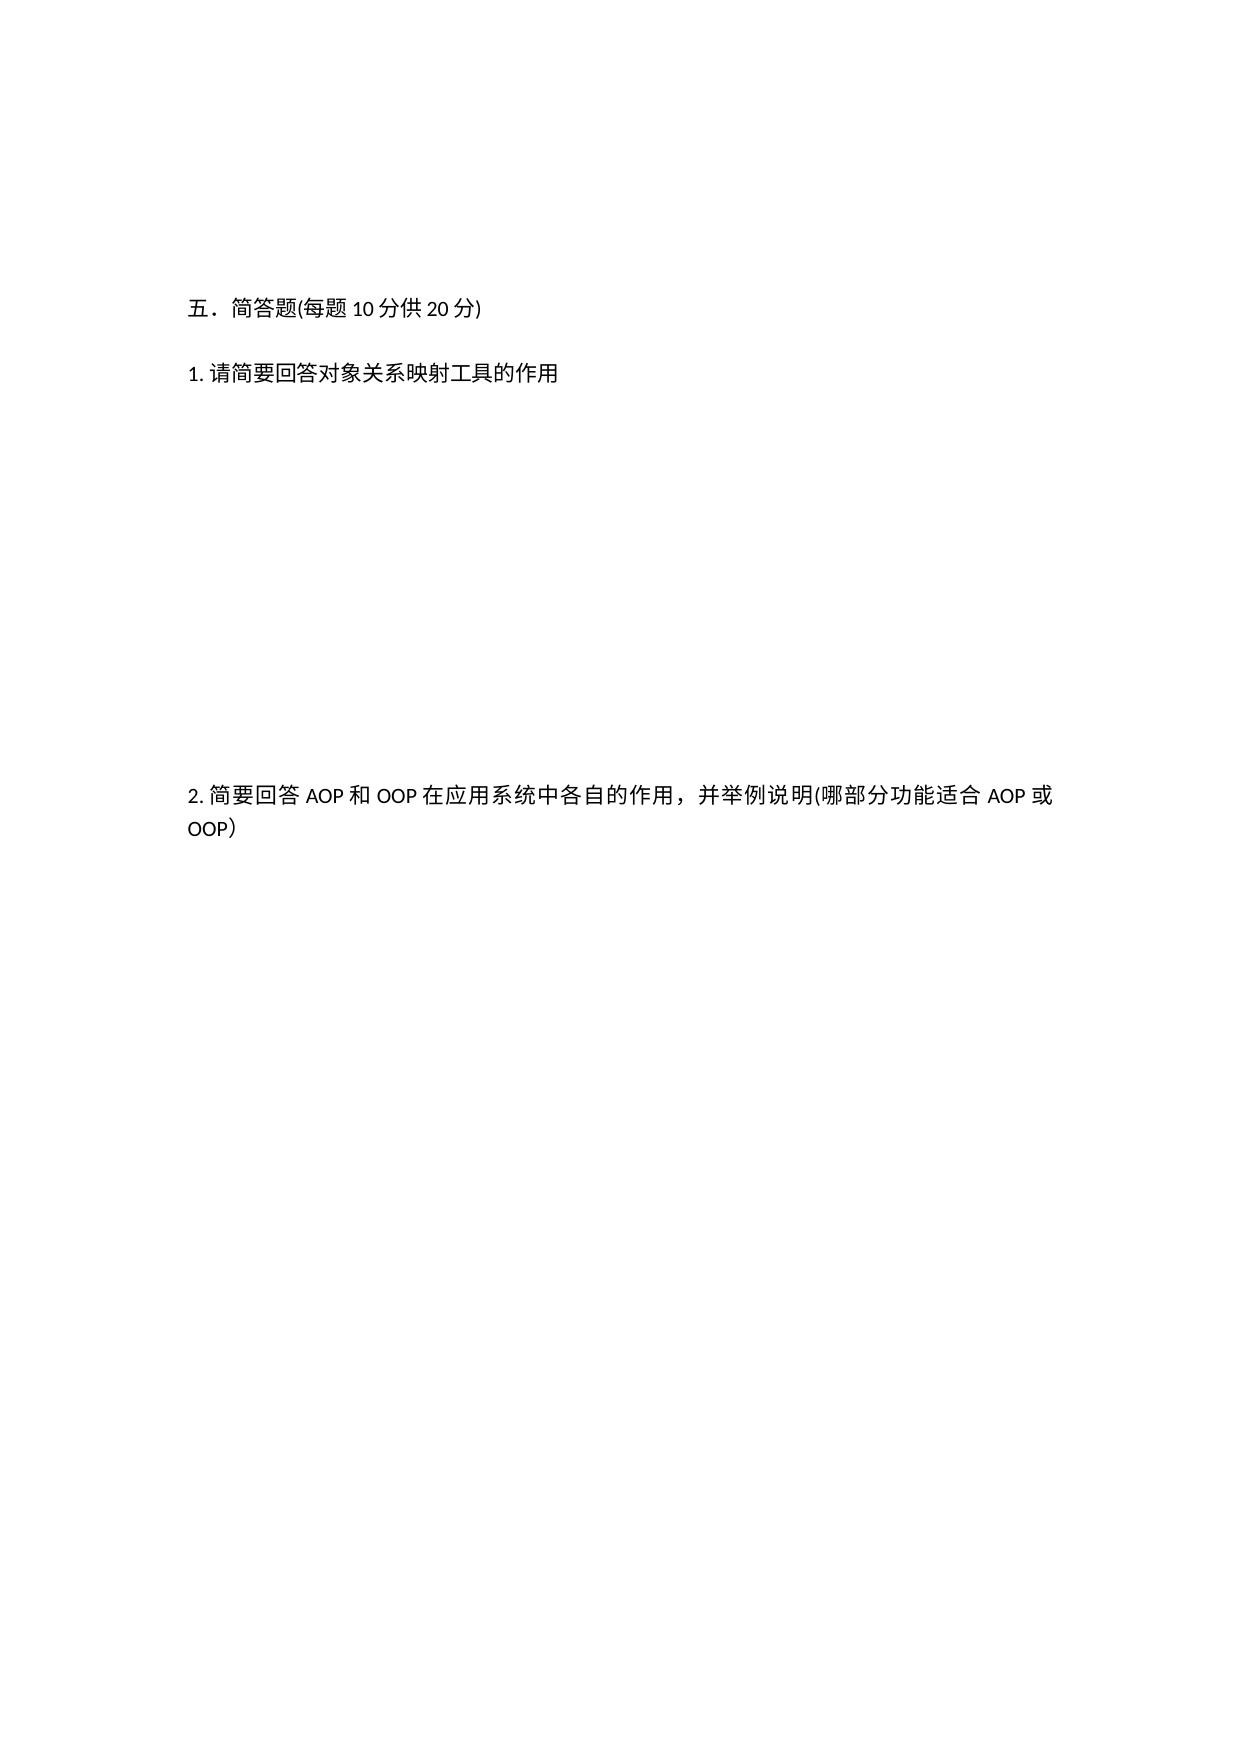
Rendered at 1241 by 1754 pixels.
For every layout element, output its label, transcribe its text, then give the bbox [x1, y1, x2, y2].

list 请简要回答对象关系映射工具的作用 [187, 355, 1053, 388]
list 简答题(每题10分供20分) [187, 290, 1053, 323]
list 简要回答AOP和OOP在应用系统中各自的作用，并举例说明(哪部分功能适合AOP或OOP） [187, 778, 1053, 843]
